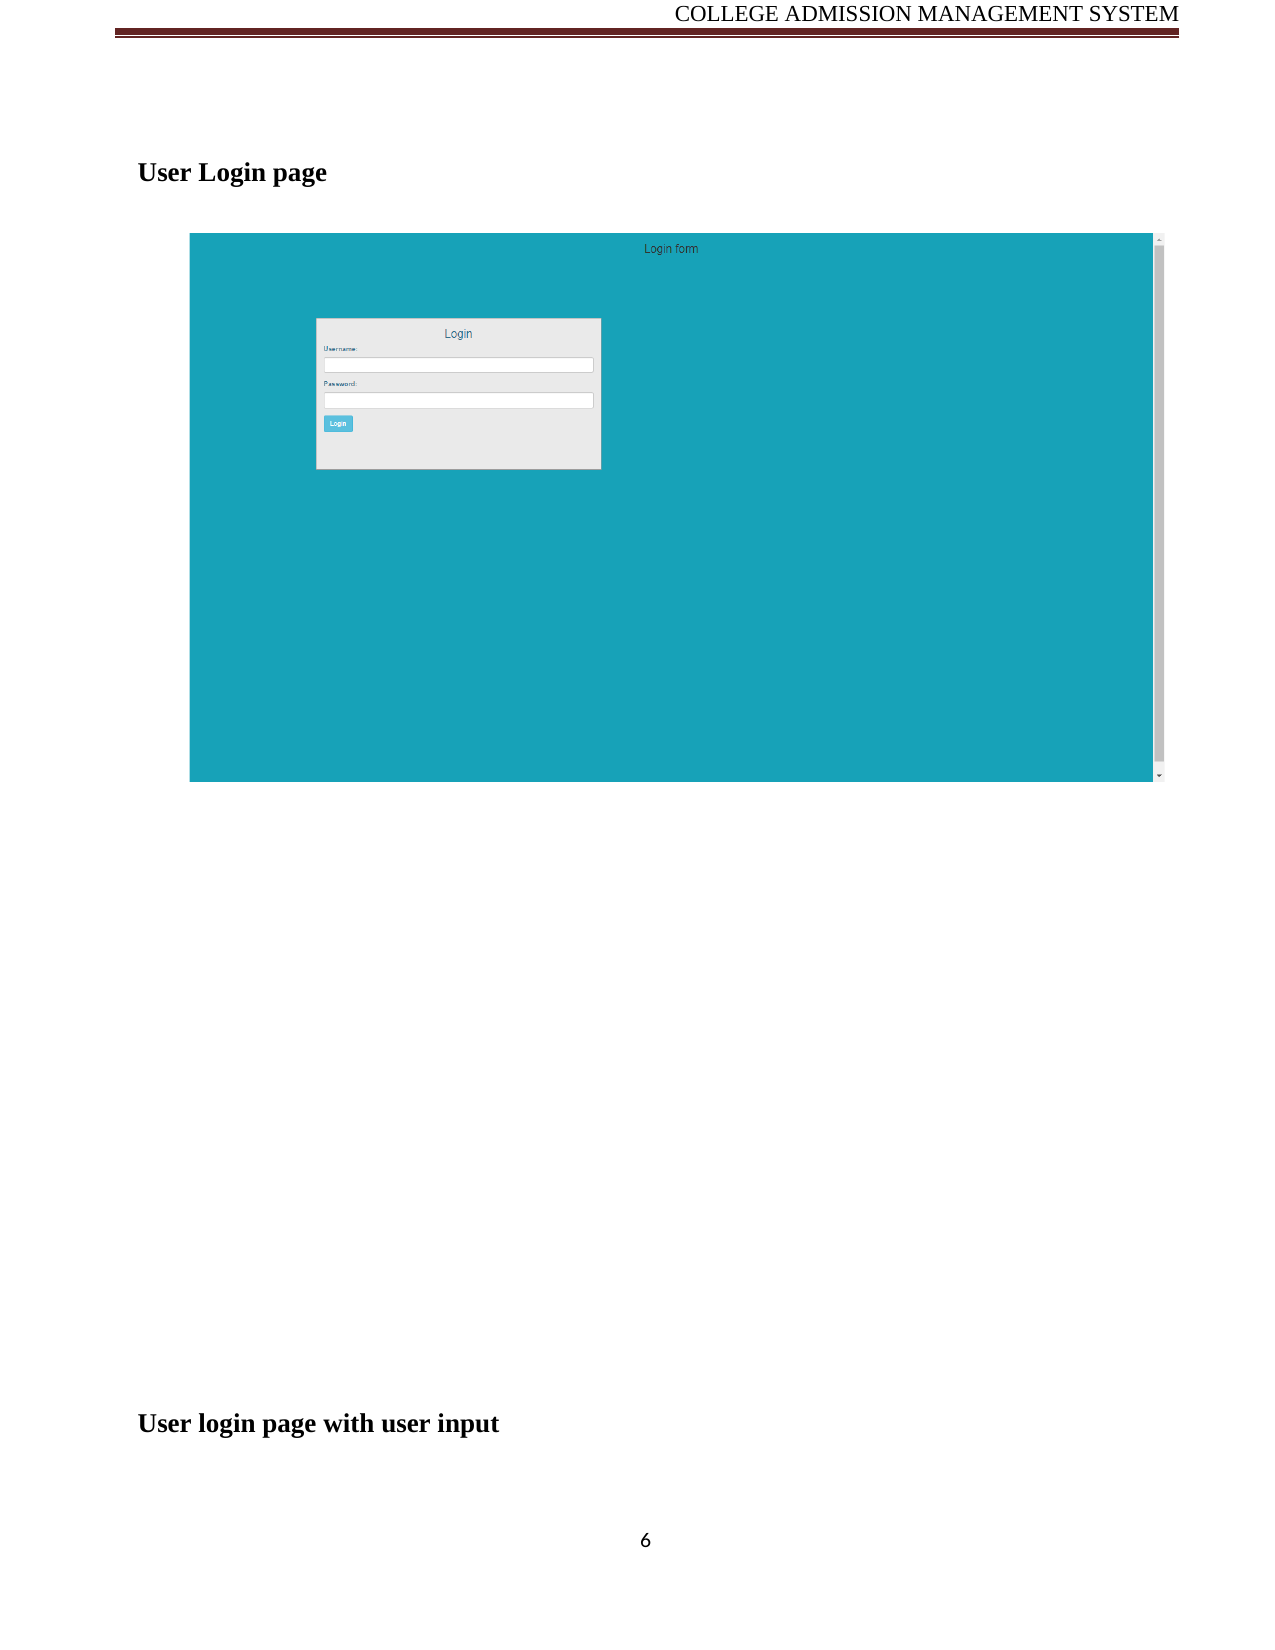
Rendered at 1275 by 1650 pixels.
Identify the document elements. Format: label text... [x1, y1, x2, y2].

picture [189, 233, 1165, 782]
subtitle User Login page [137, 156, 1179, 187]
subtitle User login page with user input [137, 1407, 1179, 1439]
